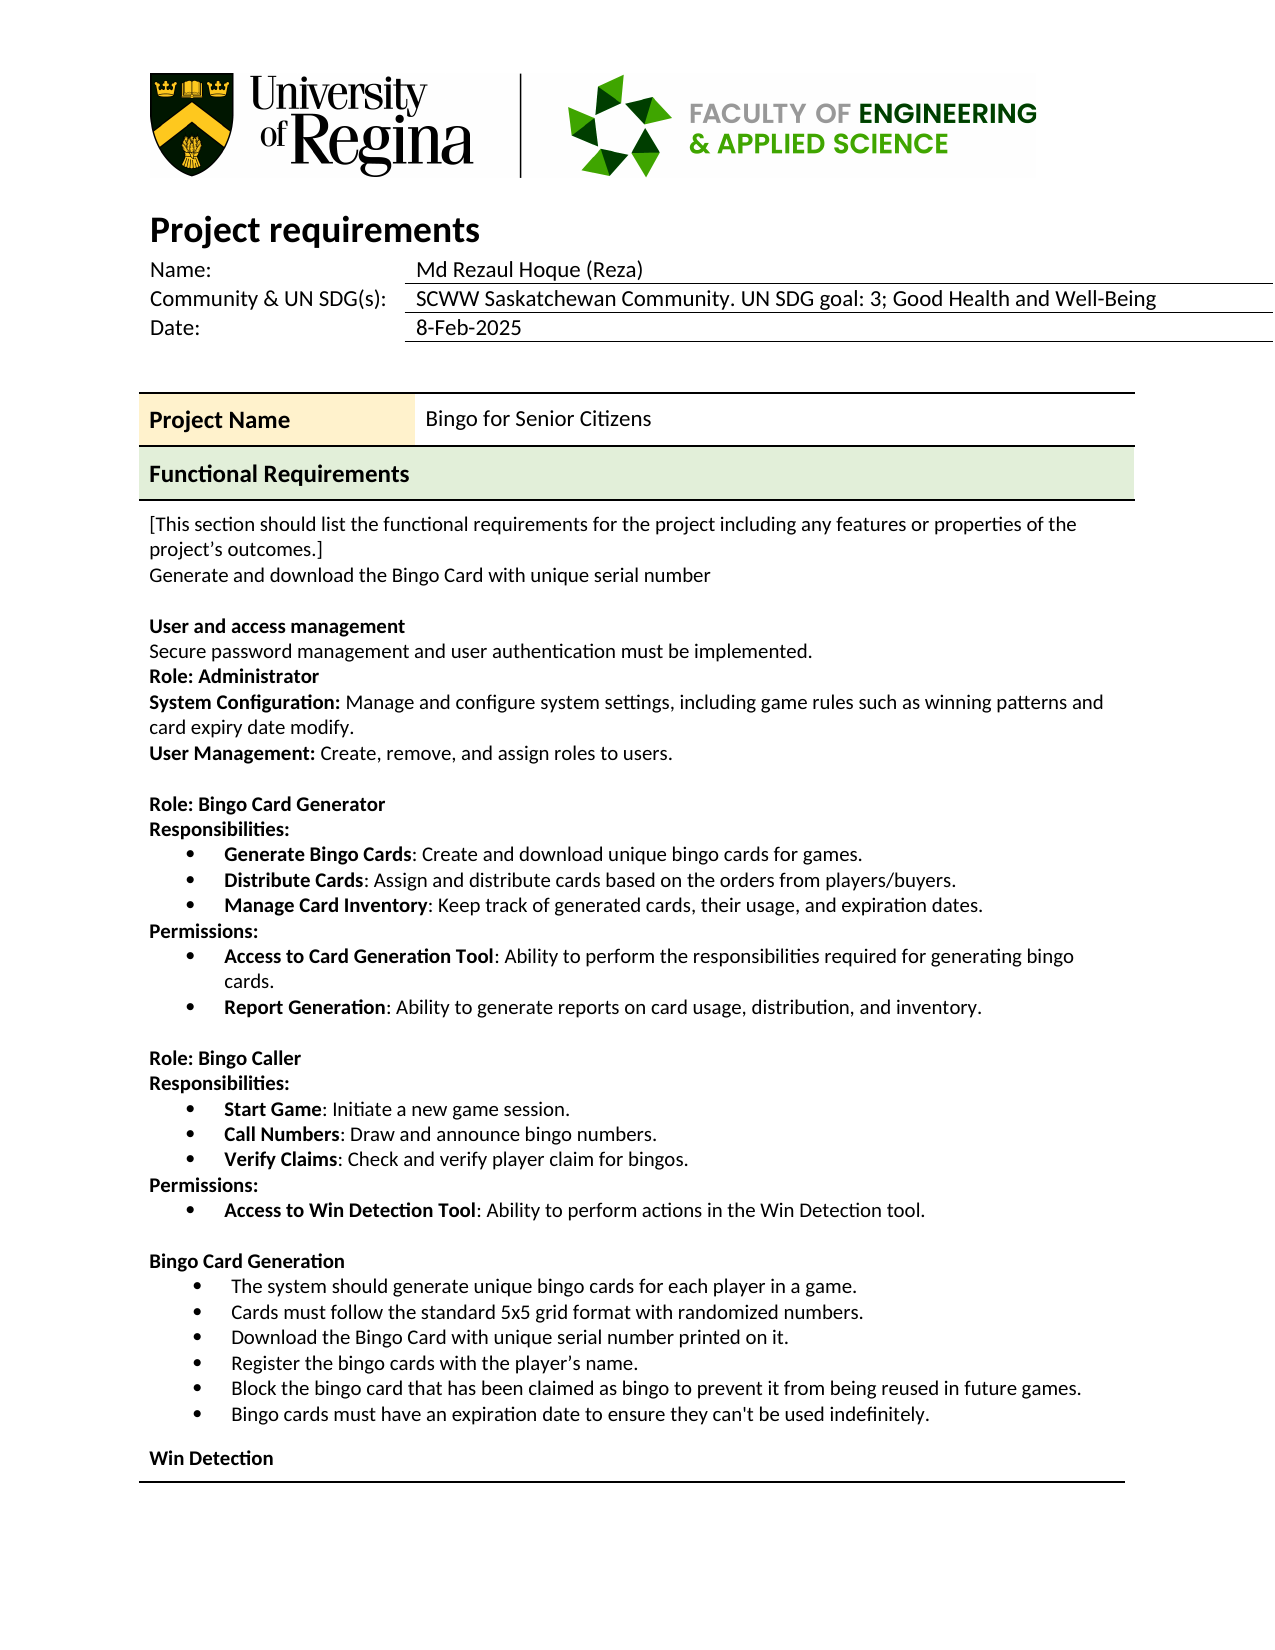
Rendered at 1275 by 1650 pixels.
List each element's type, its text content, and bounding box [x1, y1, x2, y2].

text Project requirements [150, 206, 1125, 251]
table_header Name: [139, 255, 404, 283]
table_header Project Name [139, 394, 415, 445]
picture [150, 73, 1037, 178]
table_cell SCWW Saskatchewan Community. UN SDG goal: 3; Good Health and Well-Being [405, 284, 1273, 312]
table_header Bingo for Senior Citizens [415, 394, 1134, 445]
table_cell Community & UN SDG(s): [139, 283, 404, 312]
table_header Md Rezaul Hoque (Reza) [405, 255, 1273, 283]
table_cell Date: [139, 312, 404, 341]
table_cell 8-Feb-2025 [405, 313, 1273, 341]
table_cell Functional Requirements [139, 447, 1134, 499]
